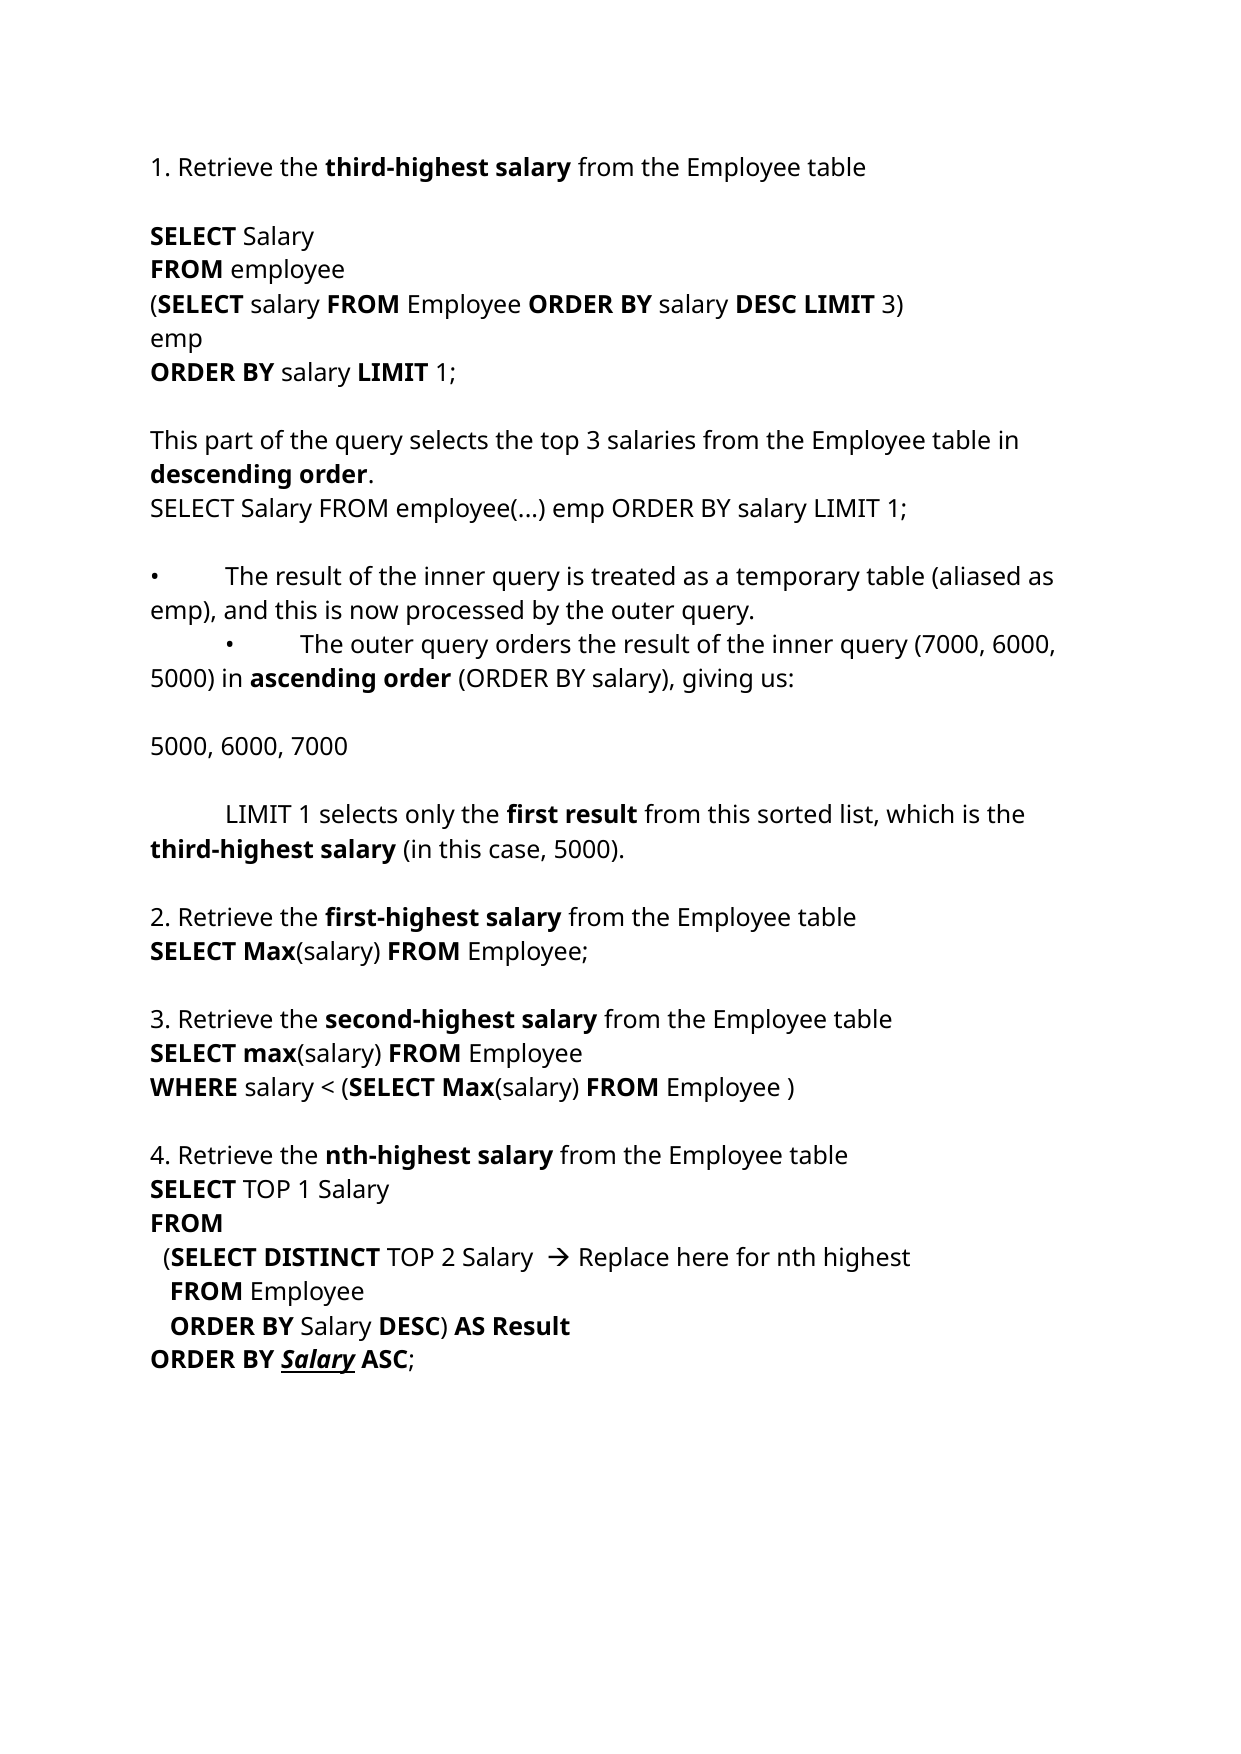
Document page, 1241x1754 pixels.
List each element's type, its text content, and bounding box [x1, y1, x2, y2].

text (SELECT DISTINCT TOP 2 Salary Replace here for nth highest [150, 1240, 1090, 1274]
text • The outer query orders the result of the inner query (7000, 6000, 5000) in ascending order (ORDER BY salary), giving us: 5000, 6000, 7000 LIMIT 1 selects only the first result from this sorted list, which is the third-highest salary (in this case, 5000). [150, 627, 1090, 865]
text ORDER BY Salary ASC; [150, 1342, 1090, 1376]
text (SELECT salary FROM Employee ORDER BY salary DESC LIMIT 3) [150, 286, 1090, 320]
text FROM Employee [150, 1274, 1090, 1308]
text 2. Retrieve the first-highest salary from the Employee table [150, 899, 1090, 933]
text FROM employee [150, 252, 1090, 286]
text ORDER BY salary LIMIT 1; [150, 354, 1090, 388]
text 1. Retrieve the third-highest salary from the Employee table [150, 150, 1090, 184]
text SELECT Salary [150, 218, 1090, 252]
text SELECT Salary FROM employee(...) emp ORDER BY salary LIMIT 1; • The result of the inner query is treated as a temporary table (aliased as emp), and this is now processed by the outer query. [150, 491, 1090, 627]
text WHERE salary < (SELECT Max(salary) FROM Employee ) 4. Retrieve the nth-highest salary from the Employee table SELECT TOP 1 Salary [150, 1070, 1090, 1206]
text FROM [150, 1206, 1090, 1240]
text This part of the query selects the top 3 salaries from the Employee table in descending order. [150, 422, 1090, 491]
text SELECT Max(salary) FROM Employee; 3. Retrieve the second-highest salary from the Employee table SELECT max(salary) FROM Employee [150, 933, 1090, 1070]
text ORDER BY Salary DESC) AS Result [150, 1308, 1090, 1342]
text emp [150, 320, 1090, 354]
